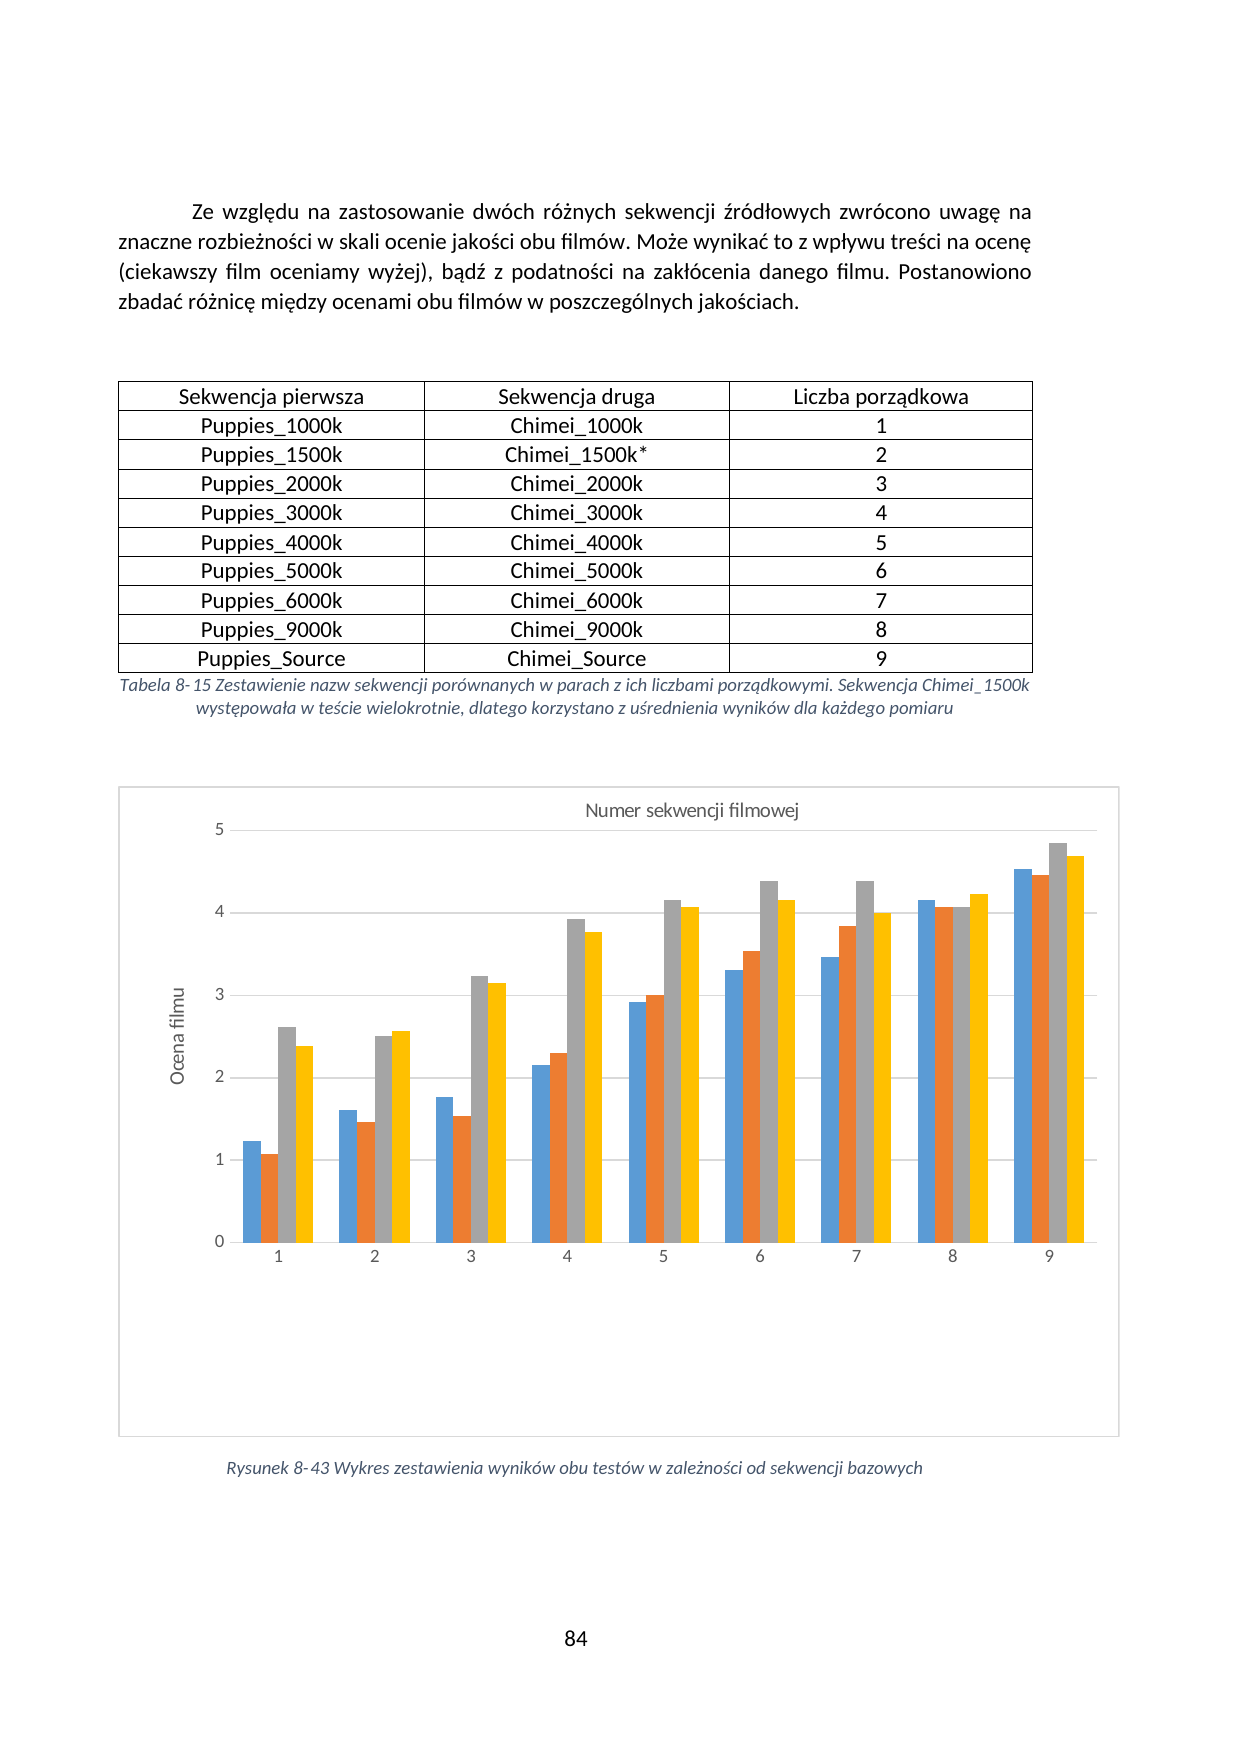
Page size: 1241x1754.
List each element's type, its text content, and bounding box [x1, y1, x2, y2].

table_cell Chimei_5000k [425, 557, 729, 585]
table_cell Puppies_2000k [119, 470, 424, 497]
table_cell Puppies_Source [119, 644, 424, 672]
text Ze względu na zastosowanie dwóch różnych sekwencji źródłowych zwrócono uwagę na znaczne rozbieżności w skali ocenie jakości obu filmów. Może wynikać to z wpływu treści na ocenę (ciekawszy film oceniamy wyżej), bądź z podatności na zakłócenia danego filmu. Postanowiono zbadać różnicę między ocenami obu filmów w poszczególnych jakościach. [118, 197, 1033, 316]
table_cell Puppies_9000k [119, 615, 424, 643]
table_header Sekwencja pierwsza [119, 382, 424, 410]
table_cell Chimei_4000k [425, 528, 729, 556]
table_cell 2 [730, 440, 1032, 468]
table_cell Chimei_9000k [425, 615, 729, 643]
table_cell Puppies_4000k [119, 528, 424, 556]
table_cell Chimei_1000k [425, 411, 729, 439]
table_cell Chimei_Source [425, 644, 729, 672]
table_cell Puppies_1000k [119, 411, 424, 439]
table_cell 1 [730, 411, 1032, 439]
table_cell Chimei_1500k* [425, 440, 729, 468]
table_cell Chimei_2000k [425, 470, 729, 497]
table_cell 4 [730, 499, 1032, 527]
table_cell Puppies_5000k [119, 557, 424, 585]
table_cell 5 [730, 528, 1032, 556]
table_cell 6 [730, 557, 1032, 585]
table_cell Puppies_1500k [119, 440, 424, 468]
table_header Sekwencja druga [425, 382, 729, 410]
table_cell Chimei_3000k [425, 499, 729, 527]
table_cell Puppies_6000k [119, 586, 424, 614]
table_cell 8 [730, 615, 1032, 643]
table_cell 7 [730, 586, 1032, 614]
table_cell 3 [730, 470, 1032, 497]
table_cell Puppies_3000k [119, 499, 424, 527]
table_header Liczba porządkowa [730, 382, 1032, 410]
table_cell Chimei_6000k [425, 586, 729, 614]
table_cell 9 [730, 644, 1032, 672]
